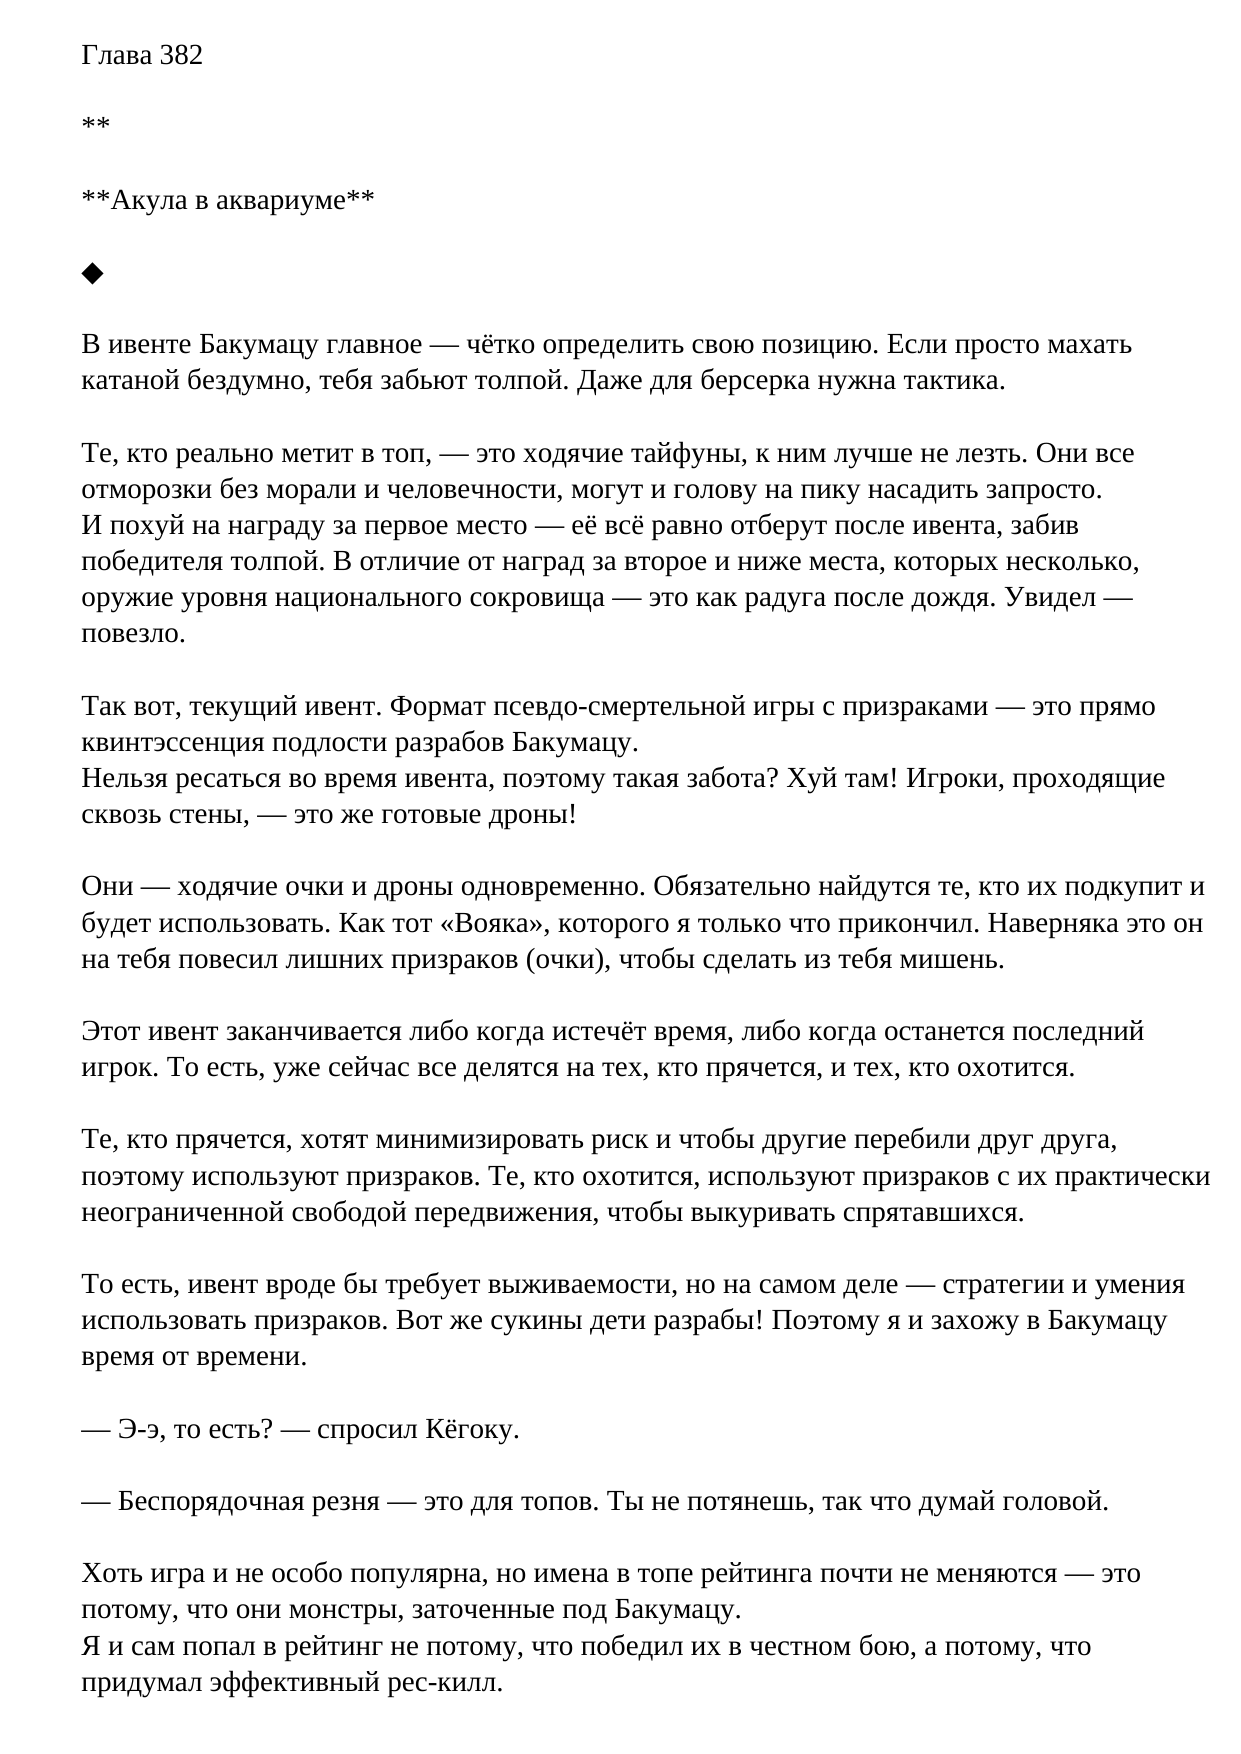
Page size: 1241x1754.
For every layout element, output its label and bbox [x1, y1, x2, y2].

text [81, 37, 1215, 1733]
